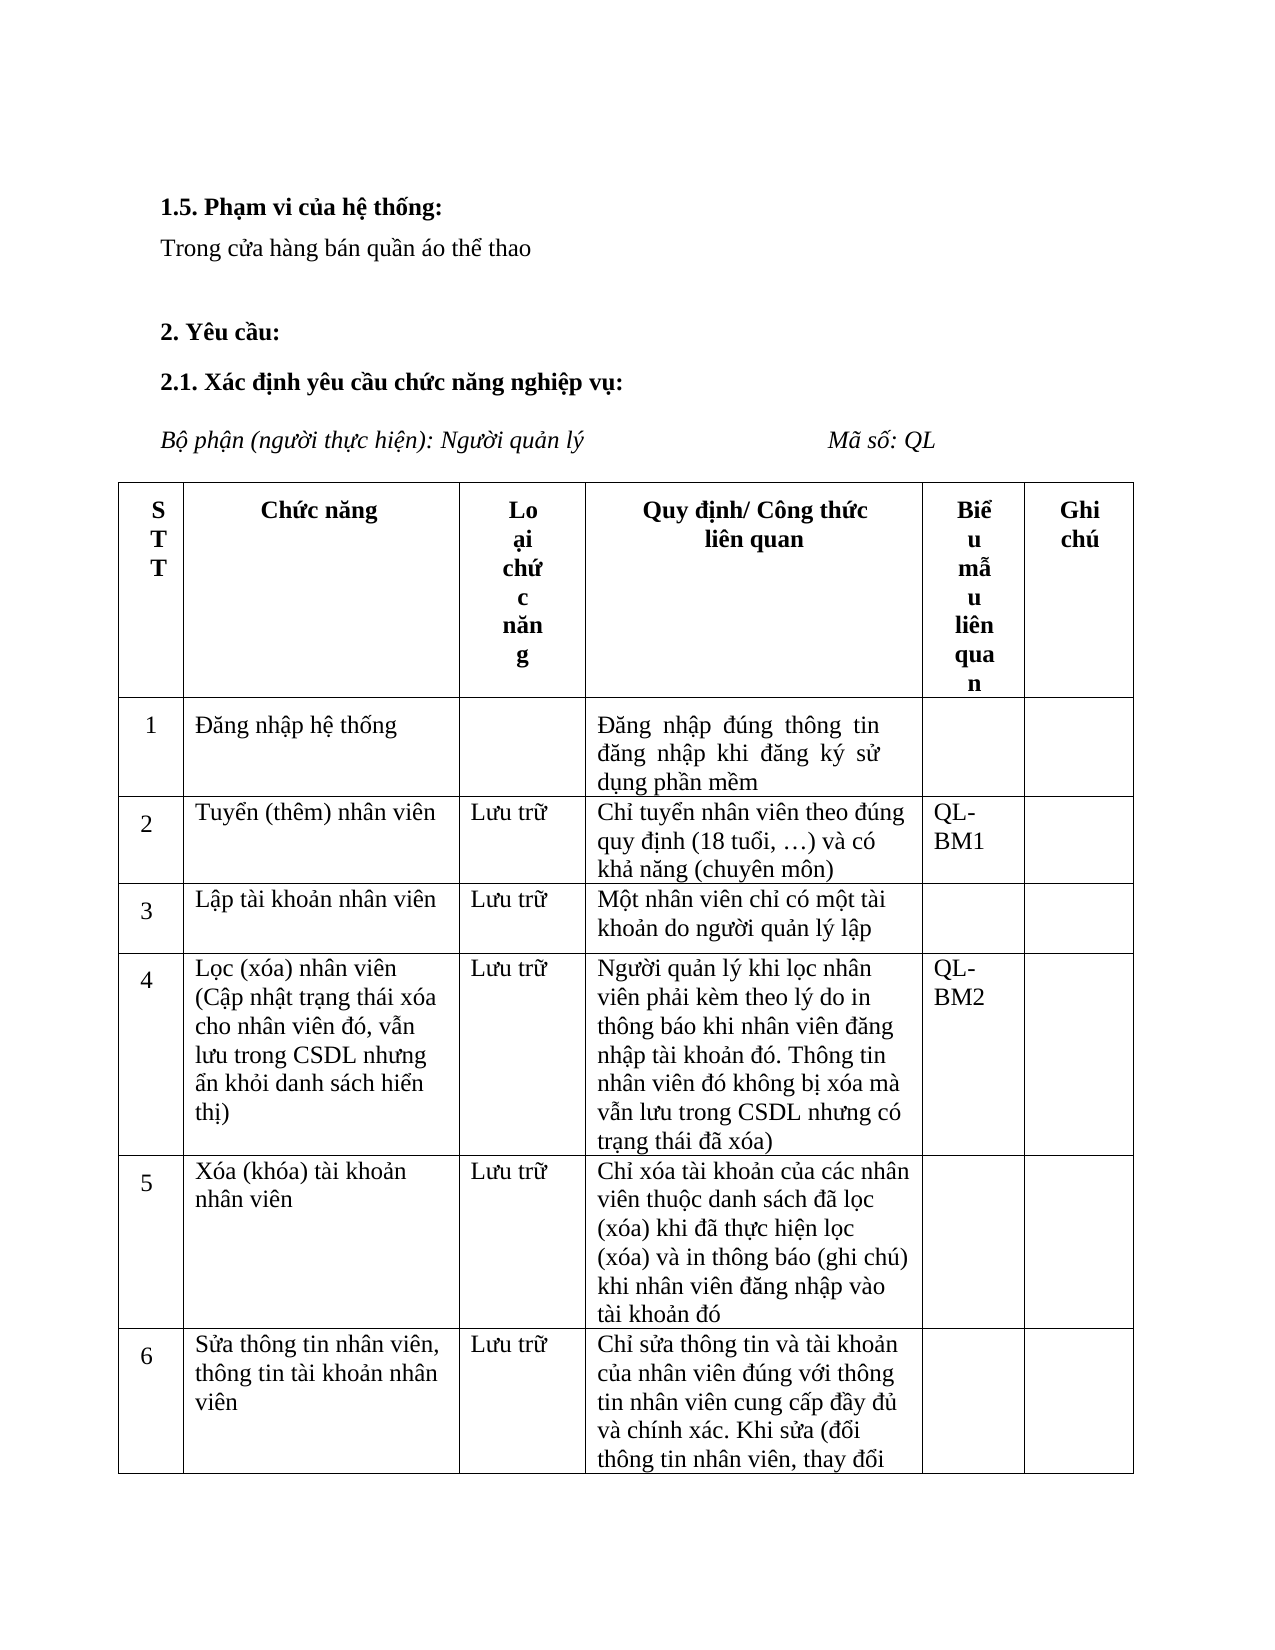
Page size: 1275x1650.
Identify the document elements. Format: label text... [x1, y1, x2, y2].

table_cell Đăng nhập đúng thông tin đăng nhập khi đăng ký sử dụng phần mềm [586, 698, 922, 796]
table_cell Chỉ tuyển nhân viên theo đúng quy định (18 tuổi, …) và có khả năng (chuyên môn) [586, 797, 922, 883]
table_header Quy định/ Công thức liên quan [586, 483, 922, 697]
table_cell Chỉ xóa tài khoản của các nhân viên thuộc danh sách đã lọc (xóa) khi đã thực hiện lọc (xóa) và in thông báo (ghi chú) khi nhân viên đăng nhập vào tài khoản đó [586, 1156, 922, 1328]
table_header Chức năng [184, 483, 459, 697]
table_cell Lập tài khoản nhân viên [184, 884, 459, 952]
table_cell [1025, 1329, 1133, 1473]
table_cell Đăng nhập hệ thống [184, 698, 459, 796]
table_cell [923, 884, 1024, 952]
table_cell [923, 1156, 1024, 1328]
table_cell 5 [119, 1156, 183, 1328]
table_cell [1025, 698, 1133, 796]
table_cell [460, 698, 585, 796]
table_cell [923, 1329, 1024, 1473]
table_cell Người quản lý khi lọc nhân viên phải kèm theo lý do in thông báo khi nhân viên đăng nhập tài khoản đó. Thông tin nhân viên đó không bị xóa mà vẫn lưu trong CSDL nhưng có trạng thái đã xóa) [586, 954, 922, 1155]
table_cell Lưu trữ [460, 884, 585, 952]
table_header Biểu mẫu liên quan [923, 483, 1024, 697]
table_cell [184, 1329, 459, 1473]
table_cell Lưu trữ [460, 1156, 585, 1328]
table_cell Tuyển (thêm) nhân viên [184, 797, 459, 883]
text Bộ phận (người thực hiện): Người quản lý Mã số: QL [160, 425, 1120, 453]
text 1.5. Phạm vi của hệ thống: [160, 192, 1120, 221]
table_cell Một nhân viên chỉ có một tài khoản do người quản lý lập [586, 884, 922, 952]
table_cell [1025, 1156, 1133, 1328]
table_cell [923, 698, 1024, 796]
table_cell Lưu trữ [460, 797, 585, 883]
text 2.1. Xác định yêu cầu chức năng nghiệp vụ: [160, 367, 1134, 396]
table_header Loại chức năng [460, 483, 585, 697]
table_header Ghi chú [1025, 483, 1133, 697]
table_cell 4 [119, 954, 183, 1155]
table_cell Lưu trữ [460, 1329, 585, 1473]
table_cell QL-BM2 [923, 954, 1024, 1155]
table_cell 1 [119, 698, 183, 796]
table_cell Xóa (khóa) tài khoản nhân viên [184, 1156, 459, 1328]
table_cell Lọc (xóa) nhân viên (Cập nhật trạng thái xóa cho nhân viên đó, vẫn lưu trong CSDL nhưng ẩn khỏi danh sách hiển thị) [184, 954, 459, 1155]
table_cell 2 [119, 797, 183, 883]
text Trong cửa hàng bán quần áo thể thao [160, 233, 1120, 262]
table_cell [586, 1329, 922, 1473]
table_cell [1025, 797, 1133, 883]
table_cell 3 [119, 884, 183, 952]
table_cell [1025, 954, 1133, 1155]
text 2. Yêu cầu: [94, 317, 1120, 346]
table_cell 6 [119, 1329, 183, 1473]
table_cell Lưu trữ [460, 954, 585, 1155]
table_cell QL-BM1 [923, 797, 1024, 883]
table_cell [1025, 884, 1133, 952]
table_header STT [119, 483, 183, 697]
